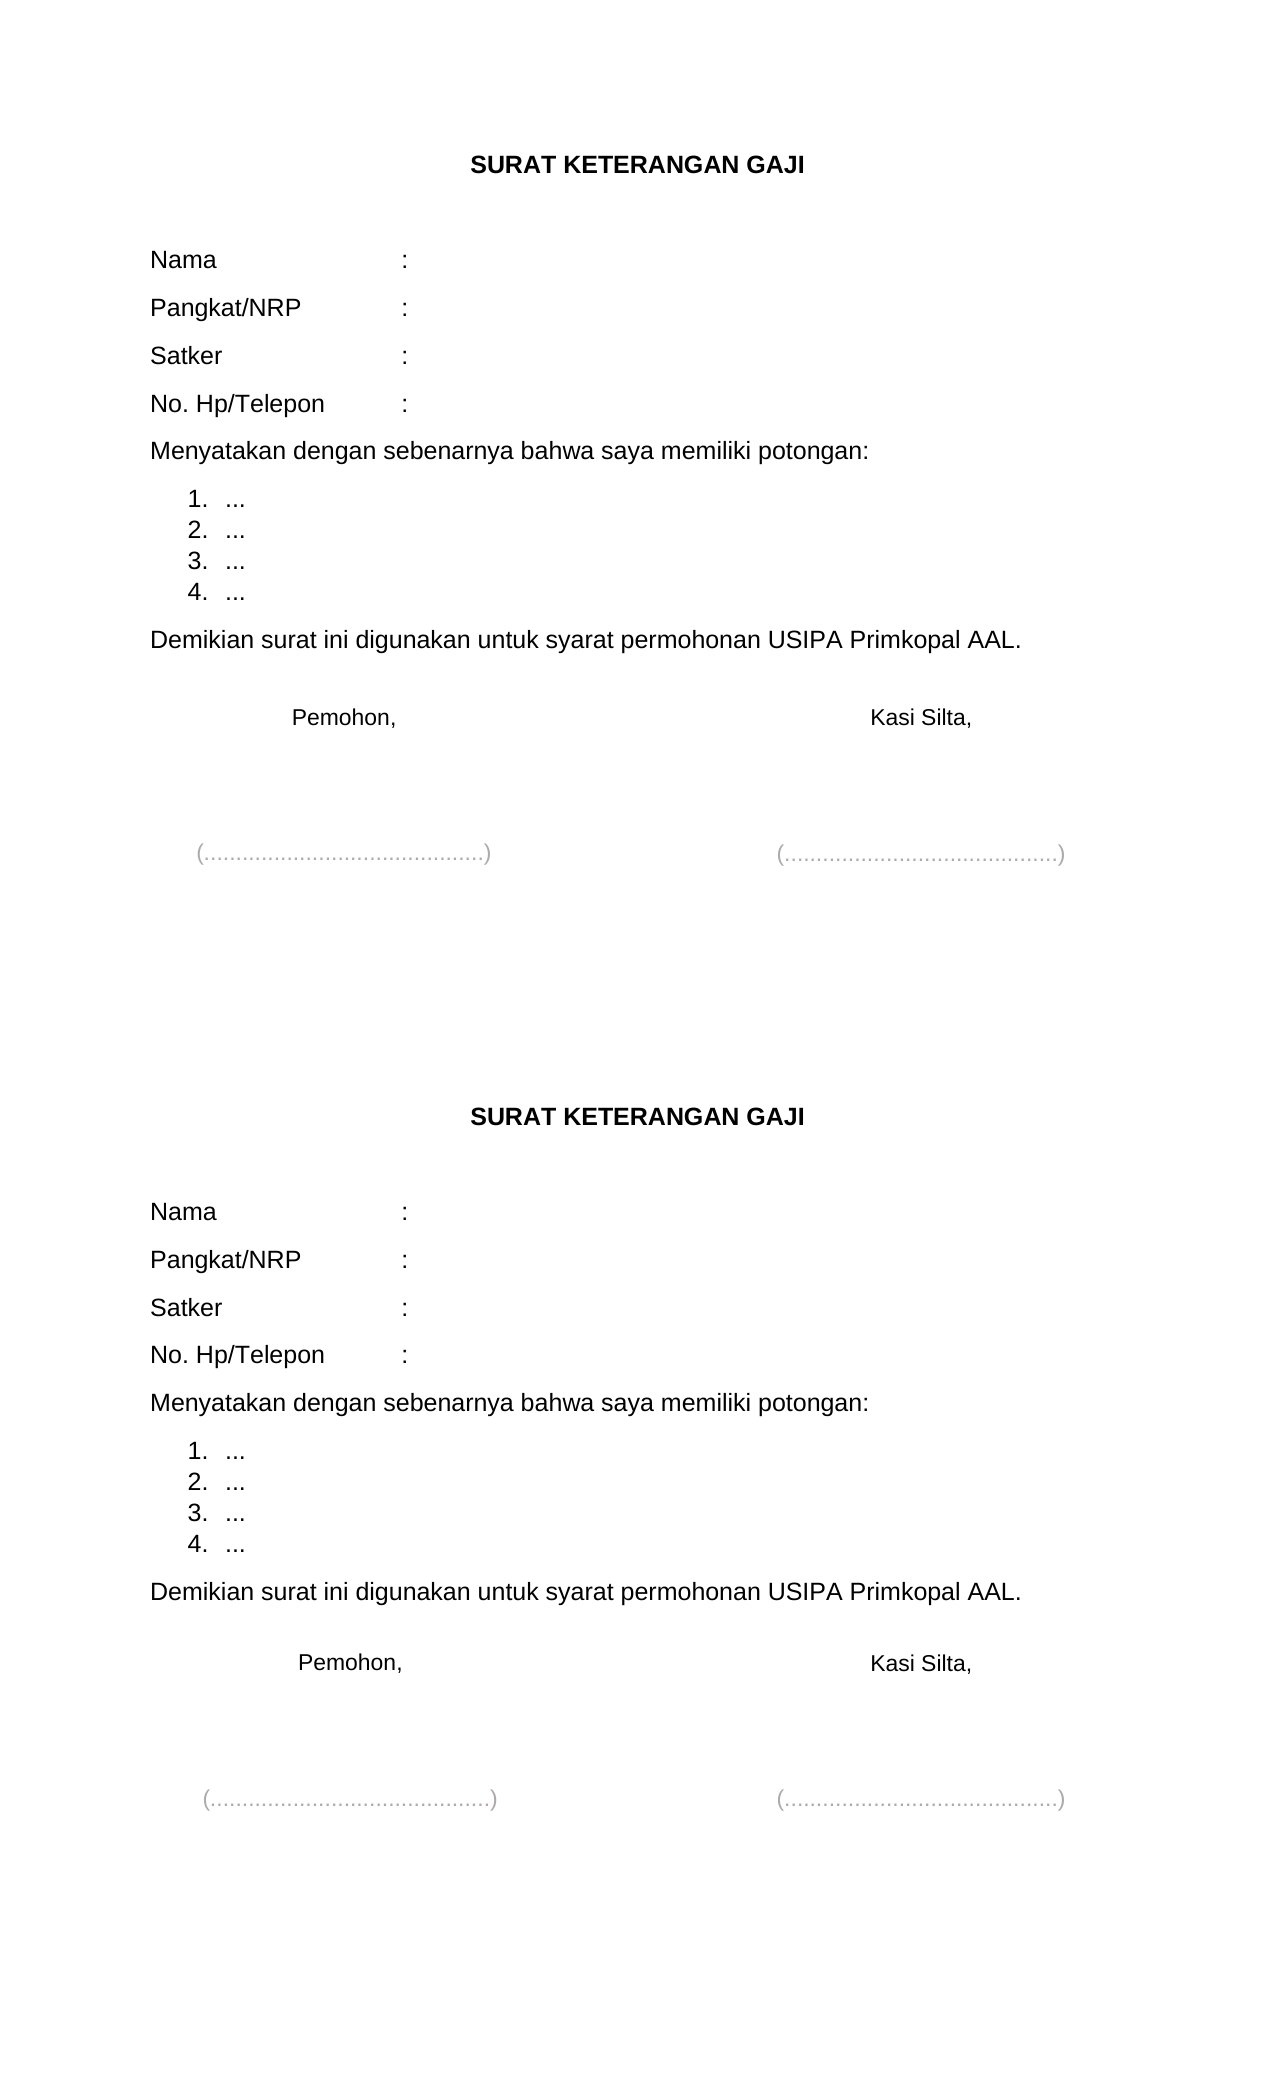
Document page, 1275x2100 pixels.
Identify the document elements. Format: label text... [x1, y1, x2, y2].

text Menyatakan dengan sebenarnya bahwa saya memiliki potongan: [150, 1388, 1125, 1417]
text Satker : [150, 341, 1125, 369]
list ... [187, 1498, 1125, 1527]
list ... [187, 484, 1125, 513]
list ... [187, 515, 1125, 544]
list ... [187, 1467, 1125, 1496]
text Demikian surat ini digunakan untuk syarat permohonan USIPA Primkopal AAL. [150, 1577, 1125, 1605]
text No. Hp/Telepon : [150, 388, 1125, 417]
text Satker : [150, 1293, 1125, 1321]
list ... [187, 1529, 1125, 1558]
text No. Hp/Telepon : [150, 1340, 1125, 1369]
list ... [187, 1436, 1125, 1464]
text Demikian surat ini digunakan untuk syarat permohonan USIPA Primkopal AAL. [150, 625, 1125, 653]
text Pangkat/NRP : [150, 1245, 1125, 1274]
list ... [187, 577, 1125, 606]
text SURAT KETERANGAN GAJI [150, 1102, 1125, 1131]
text SURAT KETERANGAN GAJI [150, 150, 1125, 179]
text Nama : [150, 1197, 1125, 1226]
text Nama : [150, 245, 1125, 274]
text Pangkat/NRP : [150, 293, 1125, 322]
list ... [187, 546, 1125, 575]
text Menyatakan dengan sebenarnya bahwa saya memiliki potongan: [150, 436, 1125, 465]
